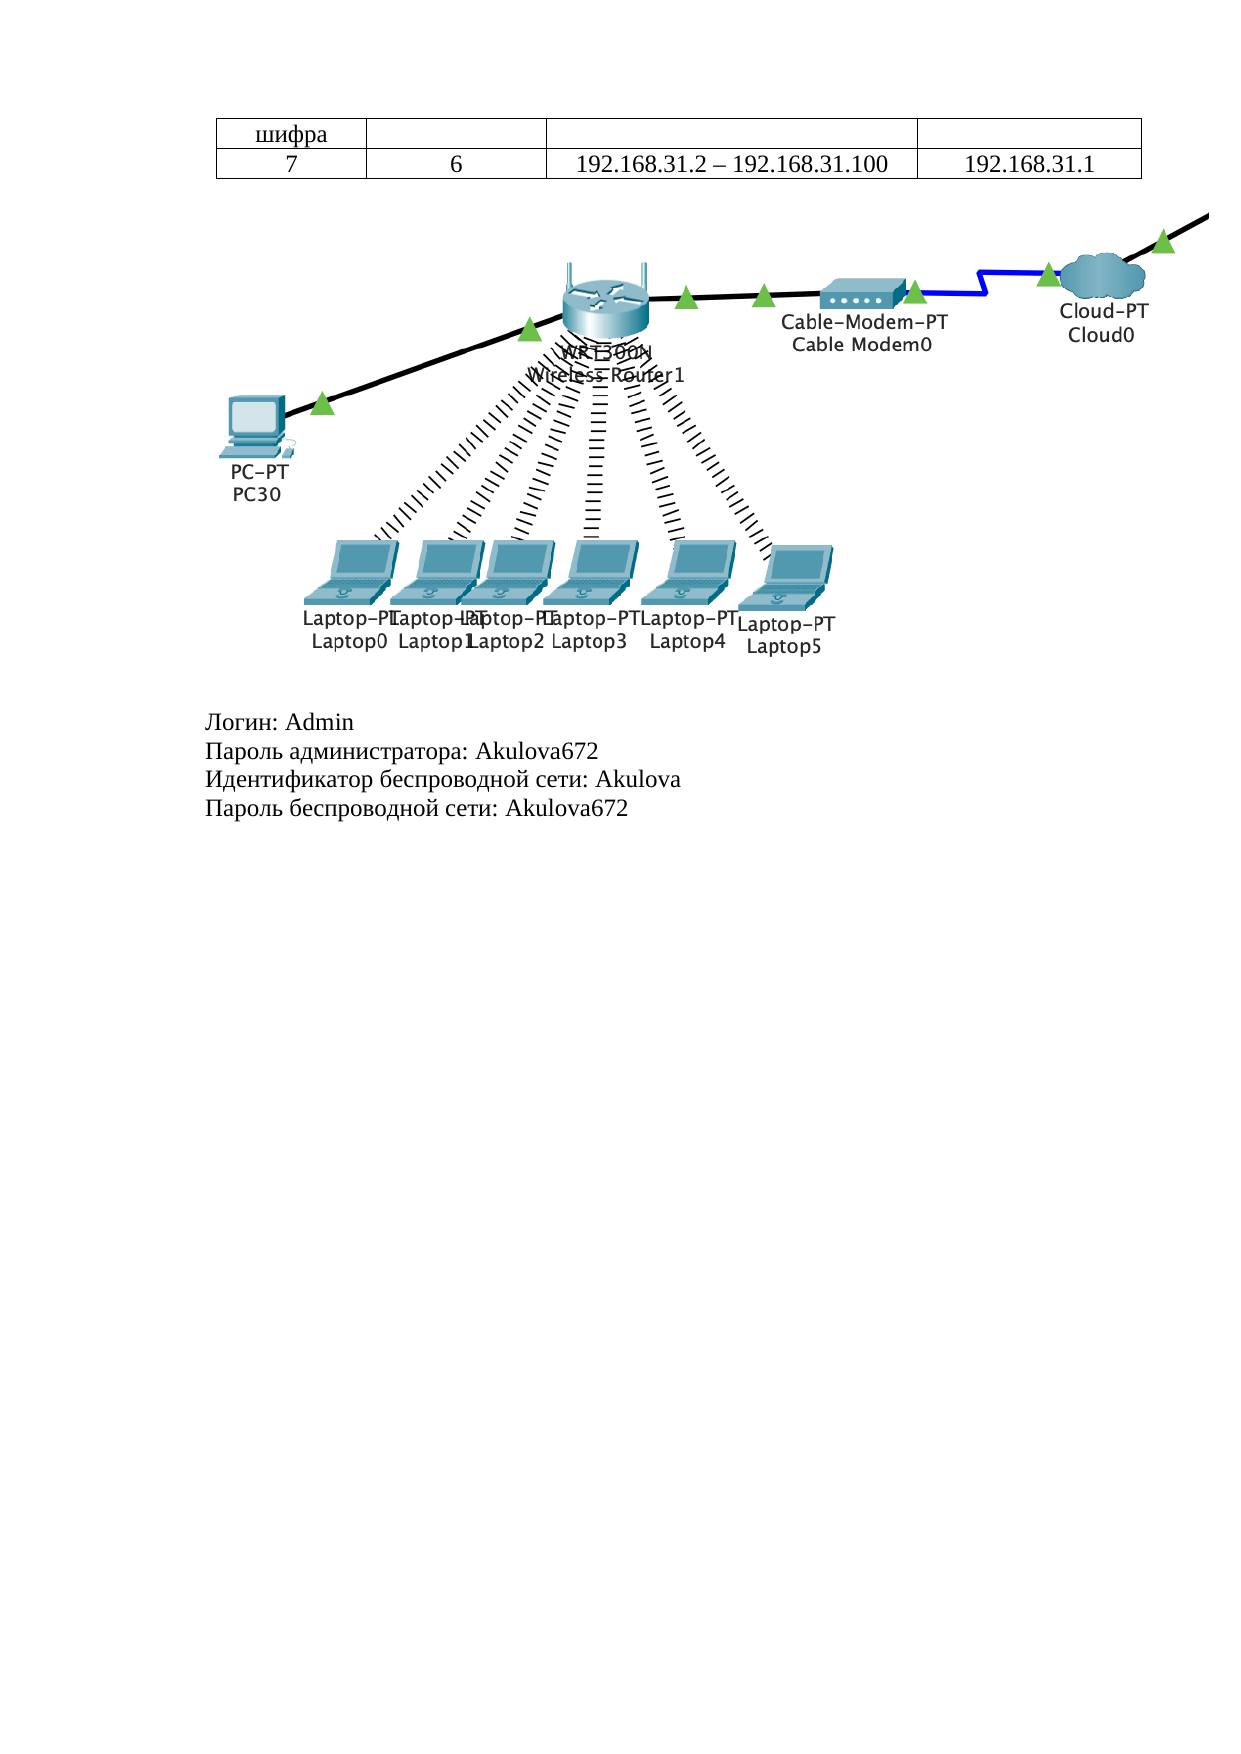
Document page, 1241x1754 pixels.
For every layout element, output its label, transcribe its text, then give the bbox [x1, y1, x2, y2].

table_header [367, 119, 546, 148]
text Логин: Admin [130, 707, 1134, 736]
table_cell 6 [367, 149, 546, 178]
table_header Вторая цифра шифра [217, 119, 366, 148]
table_cell 192.168.31.1 [918, 149, 1141, 178]
table_header IP-адрес [547, 119, 917, 148]
text Пароль беспроводной сети: Akulova672 [130, 793, 1134, 822]
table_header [918, 119, 1141, 148]
text Идентификатор беспроводной сети: Akulova [130, 764, 1134, 793]
text Пароль администратора: Akulova672 [130, 736, 1134, 764]
table_cell 192.168.31.2 – 192.168.31.100 [547, 149, 917, 178]
picture [205, 207, 1209, 679]
table_cell 7 [217, 149, 366, 178]
